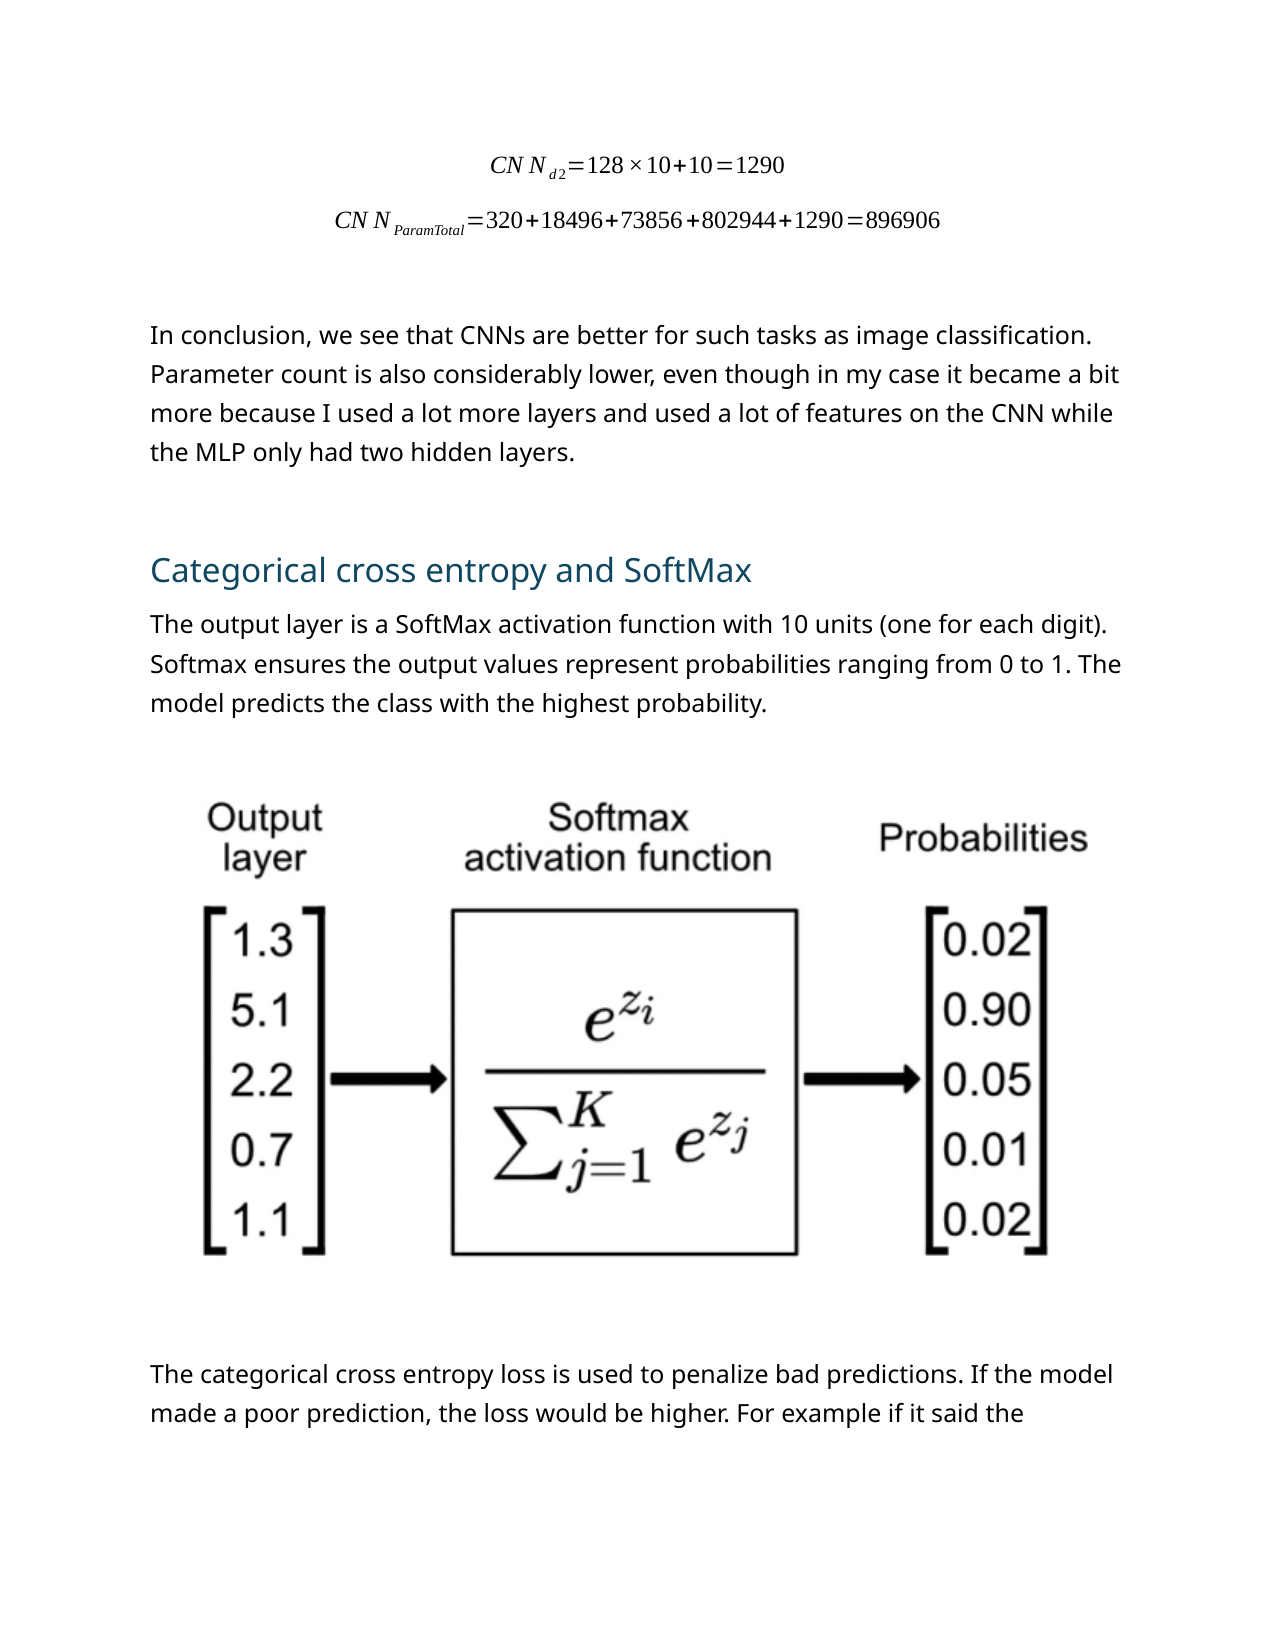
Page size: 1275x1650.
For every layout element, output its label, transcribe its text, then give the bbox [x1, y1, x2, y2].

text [150, 1357, 1125, 1430]
text In conclusion, we see that CNNs are better for such tasks as image classification. Parameter count is also considerably lower, even though in my case it became a bit more because I used a lot more layers and used a lot of features on the CNN while the MLP only had two hidden layers. [150, 317, 1125, 469]
picture [150, 741, 1125, 1335]
text The output layer is a SoftMax activation function with 10 units (one for each digit). Softmax ensures the output values represent probabilities ranging from 0 to 1. The model predicts the class with the highest probability. [150, 607, 1125, 719]
subtitle Categorical cross entropy and SoftMax [150, 547, 1125, 592]
